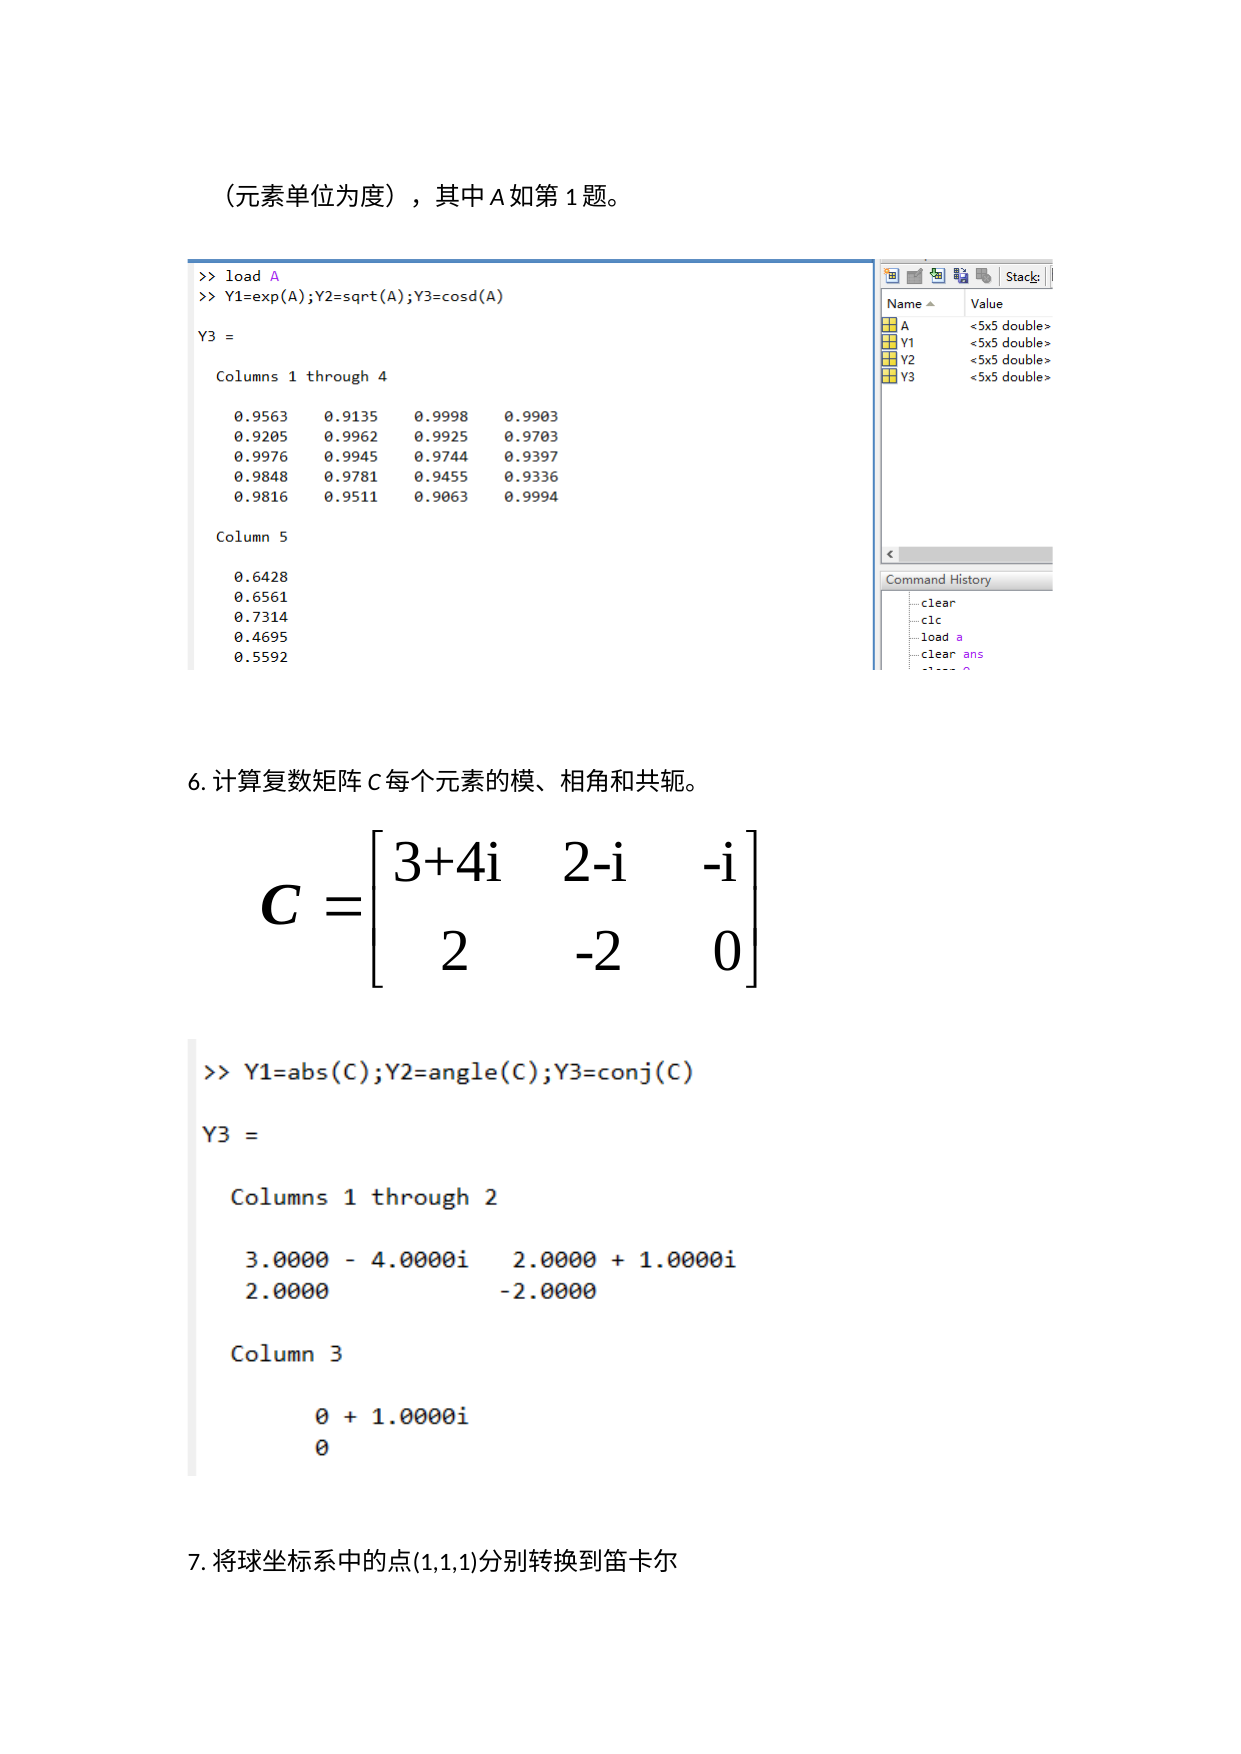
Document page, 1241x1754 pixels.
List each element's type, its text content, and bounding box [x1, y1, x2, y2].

picture [187, 1039, 880, 1476]
text 6. 计算复数矩阵C每个元素的模、相角和共轭。 [187, 747, 1053, 812]
text 7. 将球坐标系中的点(1,1,1)分别转换到笛卡尔 [187, 1527, 1053, 1592]
text （元素单位为度），其中A如第1题。 [187, 162, 1053, 227]
picture [187, 259, 1053, 670]
